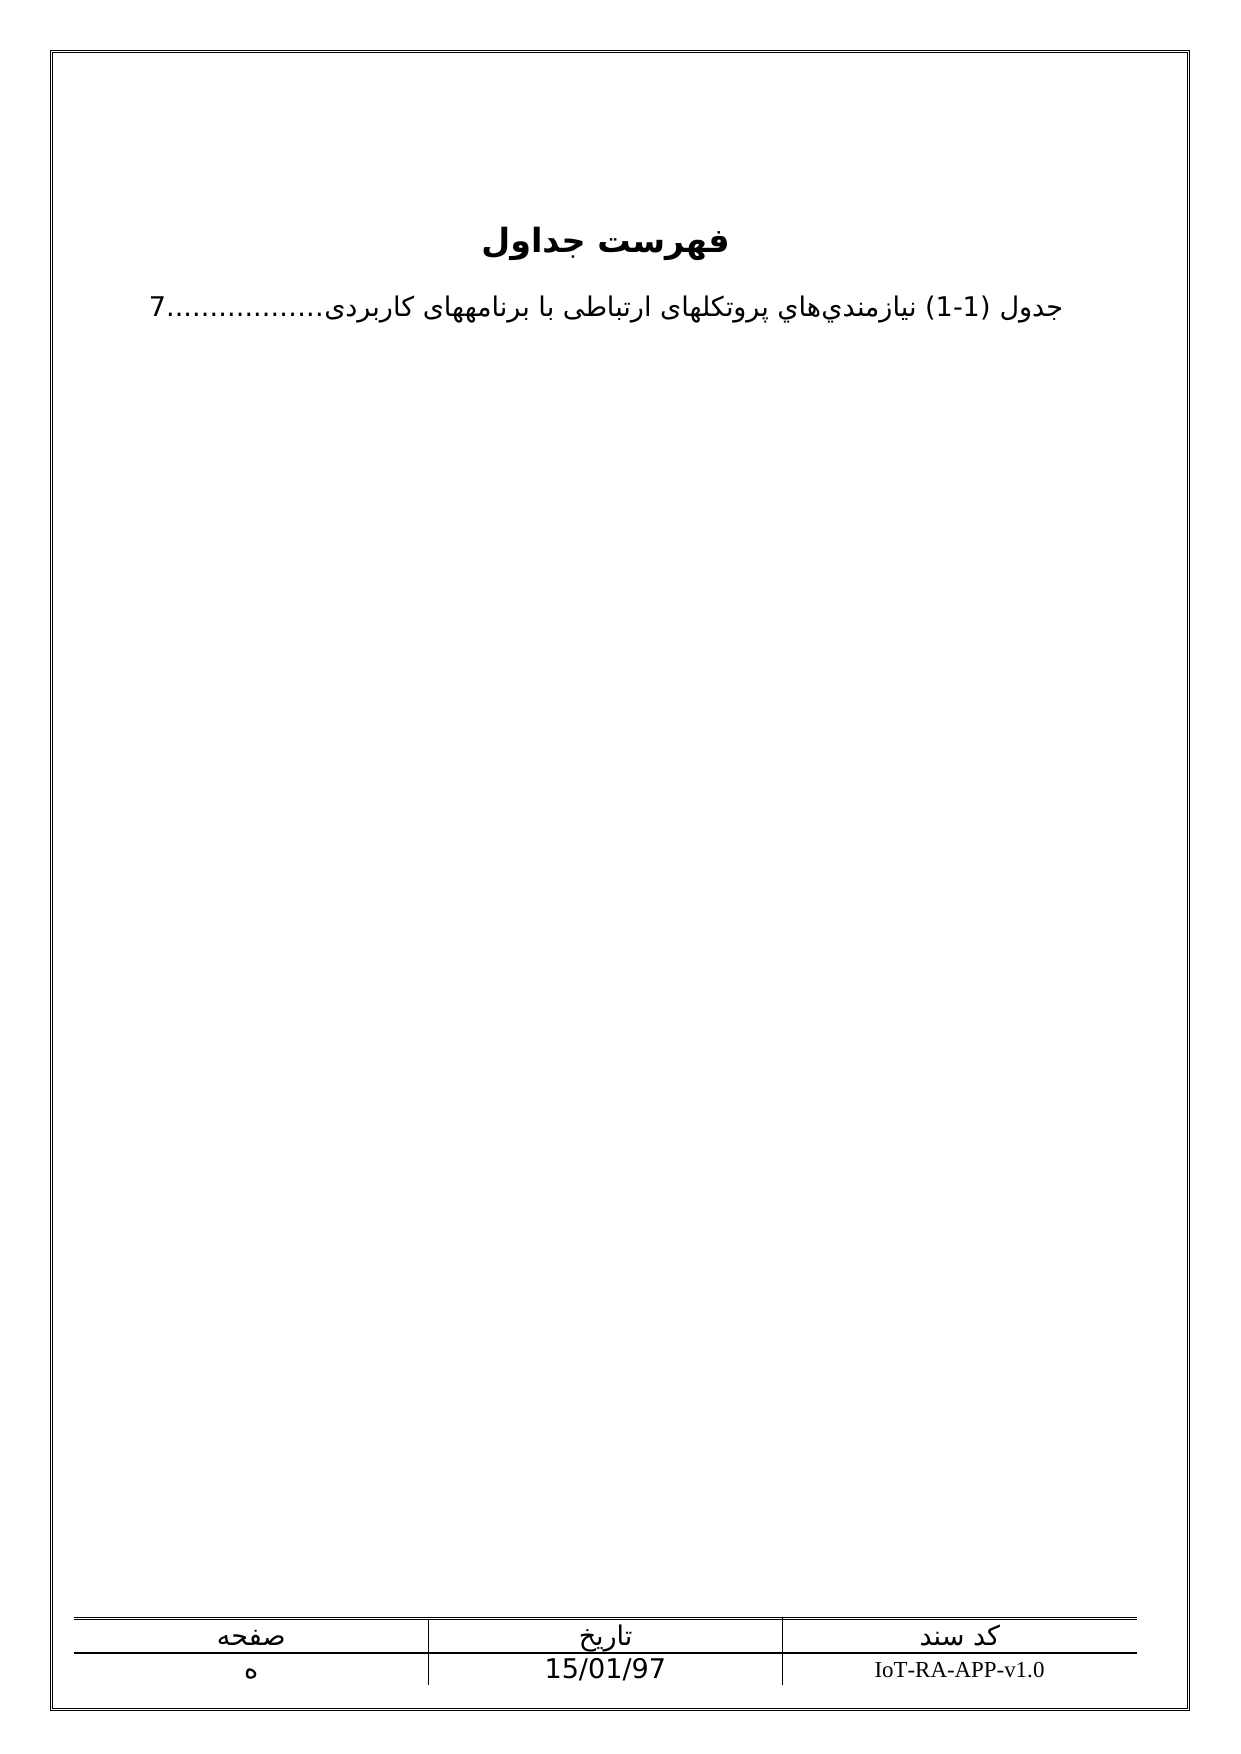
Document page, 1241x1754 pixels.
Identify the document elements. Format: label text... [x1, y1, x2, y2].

text فهرست جداول [148, 221, 1063, 260]
text جدول (1-1) نيازمندي‌هاي پروتکلهای ارتباطی با برنامههای کاربردی 7 [148, 291, 1063, 322]
